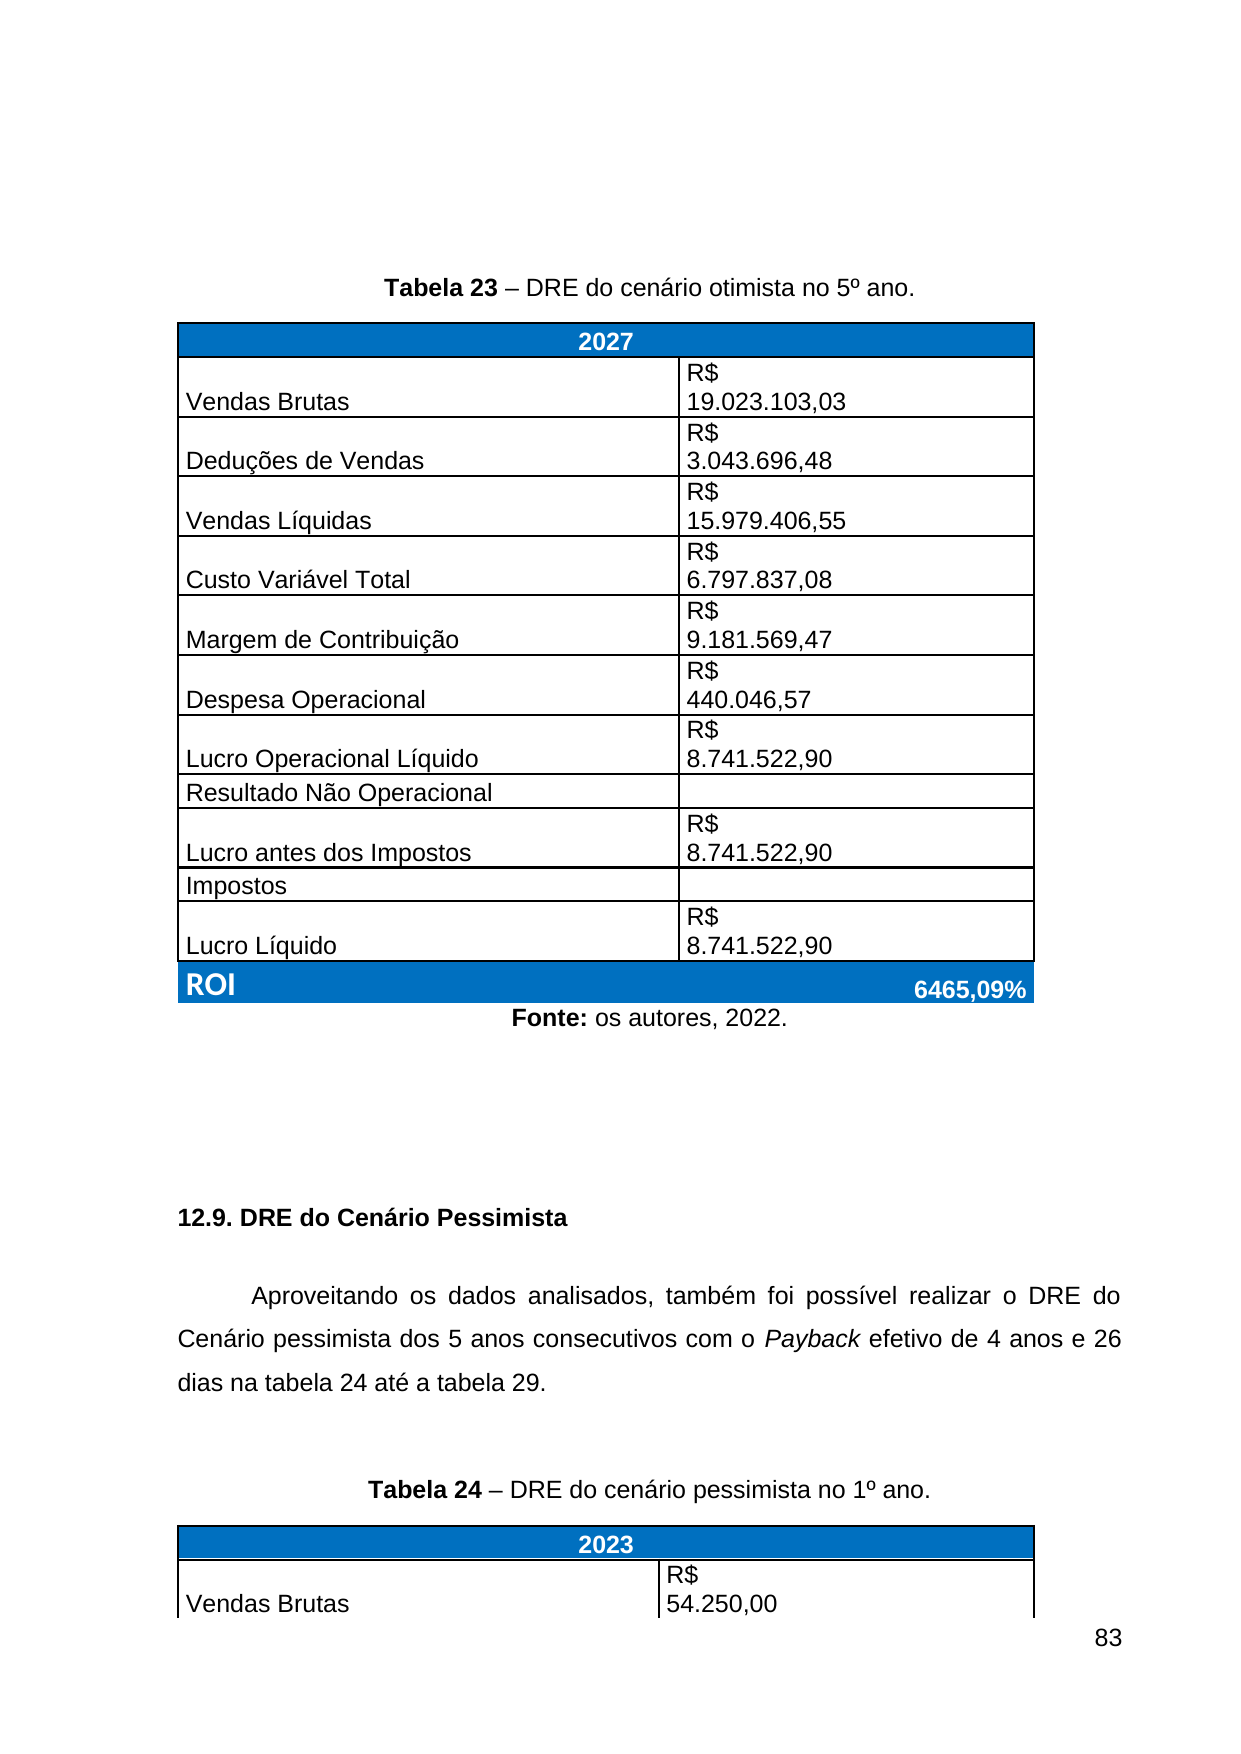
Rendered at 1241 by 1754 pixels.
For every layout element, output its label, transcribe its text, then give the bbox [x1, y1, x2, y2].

table_cell Lucro antes dos Impostos [179, 809, 678, 866]
table_cell Deduções de Vendas [179, 418, 678, 475]
table_cell 6465,09% [679, 962, 1034, 1003]
table_cell Lucro Líquido [179, 902, 678, 960]
table_cell R$ 54.250,00 [660, 1561, 1033, 1618]
text Tabela 23 – DRE do cenário otimista no 5º ano. [177, 273, 1122, 301]
table_cell Impostos [179, 869, 678, 900]
table_cell Resultado Não Operacional [179, 775, 678, 807]
table_cell R$ 3.043.696,48 [680, 418, 1033, 475]
table_cell R$ 6.797.837,08 [680, 537, 1033, 594]
table_header 2027 [179, 324, 1033, 356]
table_cell Vendas Líquidas [179, 477, 678, 535]
table_cell R$ 15.979.406,55 [680, 477, 1033, 535]
table_cell Vendas Brutas [179, 1561, 658, 1618]
table_cell [680, 869, 1033, 900]
text Aproveitando os dados analisados, também foi possível realizar o DRE do Cenário pessimista dos 5 anos consecutivos com o Payback efetivo de 4 anos e 26 dias na tabela 24 até a tabela 29. [177, 1281, 1122, 1396]
table_cell Margem de Contribuição [179, 596, 678, 654]
text Tabela 24 – DRE do cenário pessimista no 1º ano. [177, 1475, 1122, 1504]
table_cell R$ 440.046,57 [680, 656, 1033, 713]
table_cell Lucro Operacional Líquido [179, 716, 678, 773]
subtitle 12.9. DRE do Cenário Pessimista [177, 1203, 1122, 1231]
table_cell Vendas Brutas [179, 358, 678, 416]
table_cell ROI [178, 962, 679, 1003]
text Fonte: os autores, 2022. [177, 1003, 1122, 1032]
table_cell R$ 8.741.522,90 [680, 716, 1033, 773]
table_cell R$ 8.741.522,90 [680, 809, 1033, 866]
table_cell R$ 8.741.522,90 [680, 902, 1033, 960]
table_cell Despesa Operacional [179, 656, 678, 713]
table_cell [680, 775, 1033, 807]
table_cell R$ 19.023.103,03 [680, 358, 1033, 416]
table_header 2023 [179, 1527, 1033, 1558]
table_cell Custo Variável Total [179, 537, 678, 594]
table_cell R$ 9.181.569,47 [680, 596, 1033, 654]
